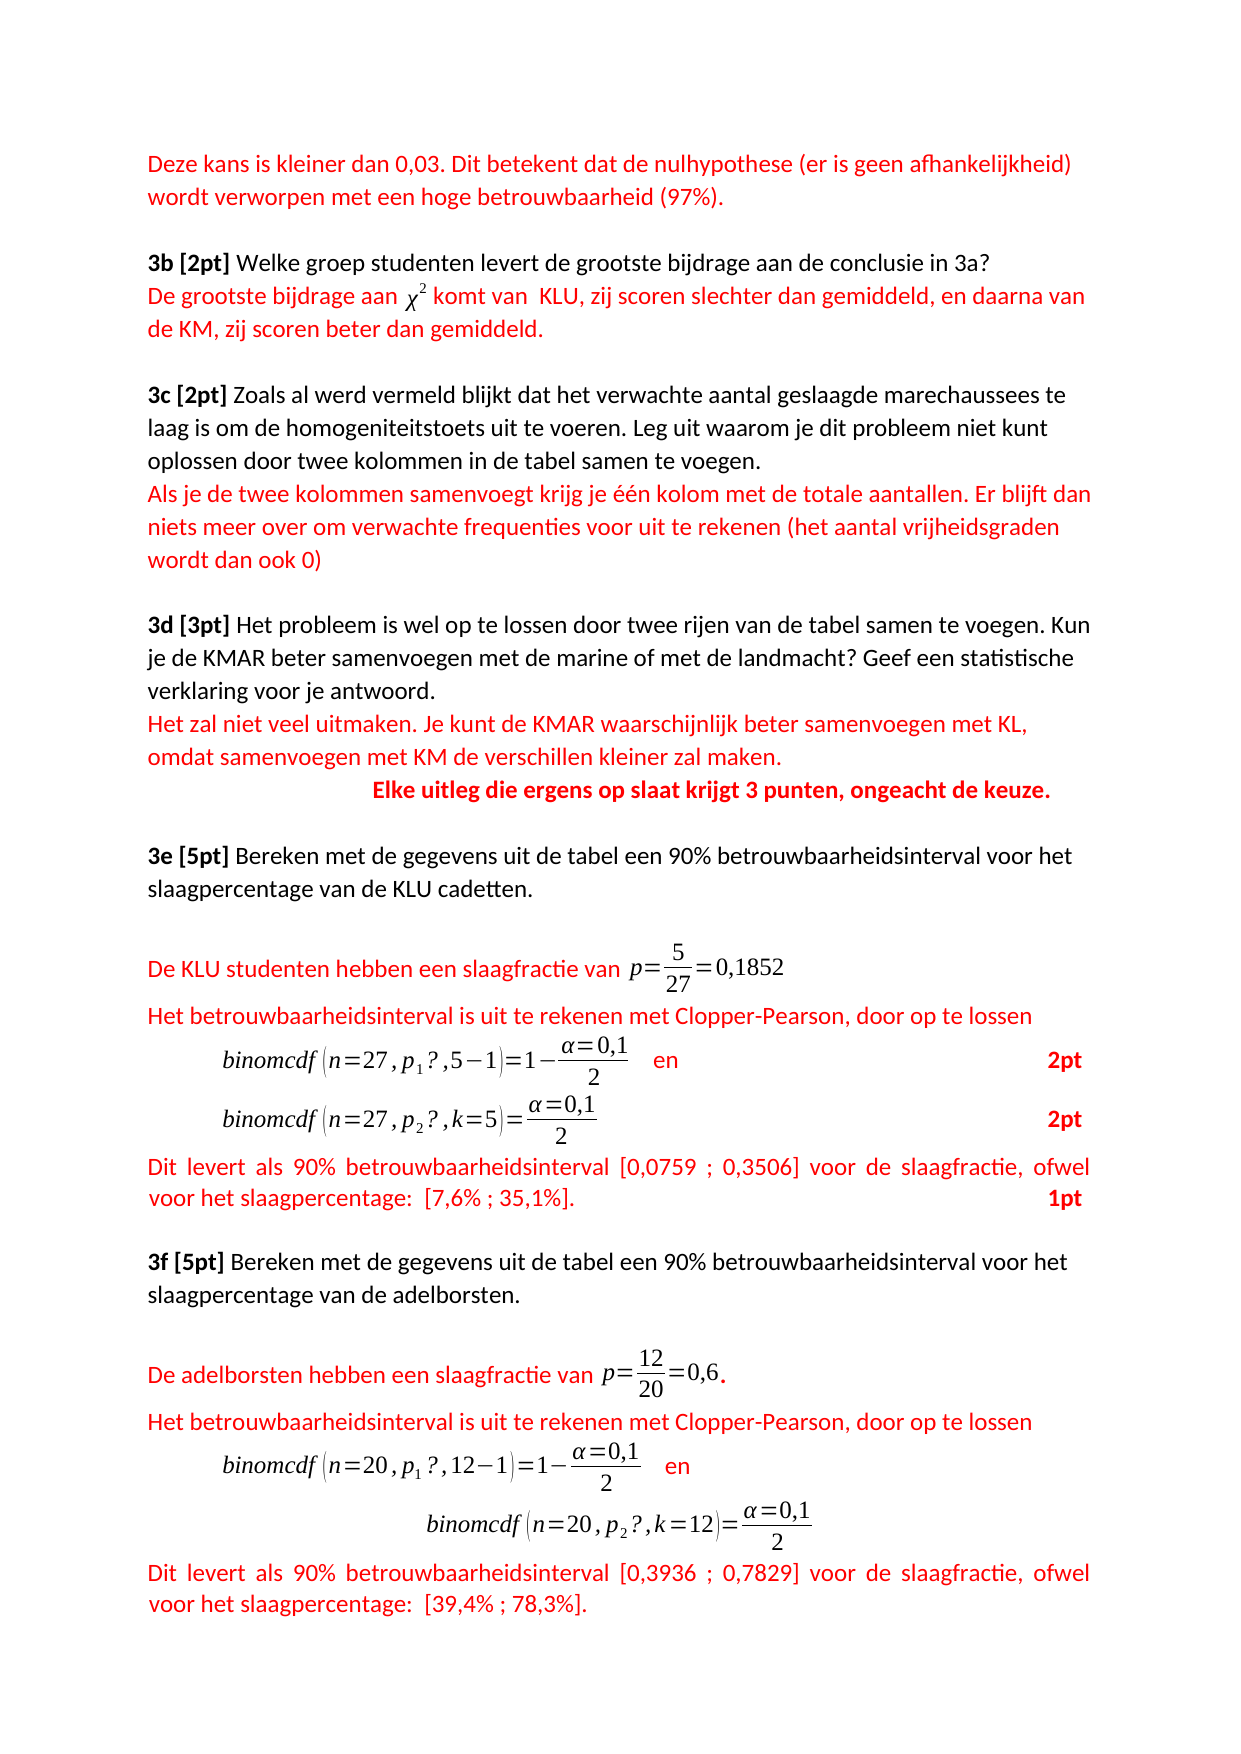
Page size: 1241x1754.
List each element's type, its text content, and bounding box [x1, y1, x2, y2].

text 3c [2pt] Zoals al werd vermeld blijkt dat het verwachte aantal geslaagde marechaussees te laag is om de homogeniteitstoets uit te voeren. Leg uit waarom je dit probleem niet kunt oplossen door twee kolommen in de tabel samen te voegen. [147, 379, 1093, 476]
text en [148, 1438, 1092, 1497]
text 3f [5pt] Bereken met de gegevens uit de tabel een 90% betrouwbaarheidsinterval voor het slaagpercentage van de adelborsten. [147, 1246, 1093, 1309]
subtitle De adelborsten hebben een slaagfractie van . [147, 1345, 1092, 1404]
text Dit levert als 90% betrouwbaarheidsinterval [0,0759 ; 0,3506] voor de slaagfractie, ofwel voor het slaagpercentage: [7,6% ; 35,1%]. 1pt [147, 1151, 1092, 1213]
text en 2pt [148, 1032, 1092, 1091]
text 3e [5pt] Bereken met de gegevens uit de tabel een 90% betrouwbaarheidsinterval voor het slaagpercentage van de KLU cadetten. [147, 840, 1093, 903]
text Dit levert als 90% betrouwbaarheidsinterval [0,3936 ; 0,7829] voor de slaagfractie, ofwel voor het slaagpercentage: [39,4% ; 78,3%]. [147, 1557, 1092, 1619]
text Elke uitleg die ergens op slaat krijgt 3 punten, ongeacht de keuze. [372, 774, 1093, 805]
text 3d [3pt] Het probleem is wel op te lossen door twee rijen van de tabel samen te voegen. Kun je de KMAR beter samenvoegen met de marine of met de landmacht? Geef een statistische verklaring voor je antwoord. [147, 610, 1093, 706]
text De grootste bijdrage aan komt van KLU, zij scoren slechter dan gemiddeld, en daarna van de KM, zij scoren beter dan gemiddeld. [147, 280, 1093, 344]
text 2pt [148, 1091, 1092, 1150]
text 3b [2pt] Welke groep studenten levert de grootste bijdrage aan de conclusie in 3a? [147, 247, 1093, 277]
text Als je de twee kolommen samenvoegt krijg je één kolom met de totale aantallen. Er blijft dan niets meer over om verwachte frequenties voor uit te rekenen (het aantal vrijheidsgraden wordt dan ook 0) [147, 478, 1093, 574]
text Het zal niet veel uitmaken. Je kunt de KMAR waarschijnlijk beter samenvoegen met KL, omdat samenvoegen met KM de verschillen kleiner zal maken. [147, 708, 1093, 772]
subtitle De KLU studenten hebben een slaagfractie van [147, 939, 1092, 998]
text Deze kans is kleiner dan 0,03. Dit betekent dat de nulhypothese (er is geen afhankelijkheid) wordt verworpen met een hoge betrouwbaarheid (97%). [147, 148, 1093, 212]
text Het betrouwbaarheidsinterval is uit te rekenen met Clopper-Pearson, door op te lossen [147, 1406, 1092, 1437]
text Het betrouwbaarheidsinterval is uit te rekenen met Clopper-Pearson, door op te lossen [147, 1000, 1092, 1031]
